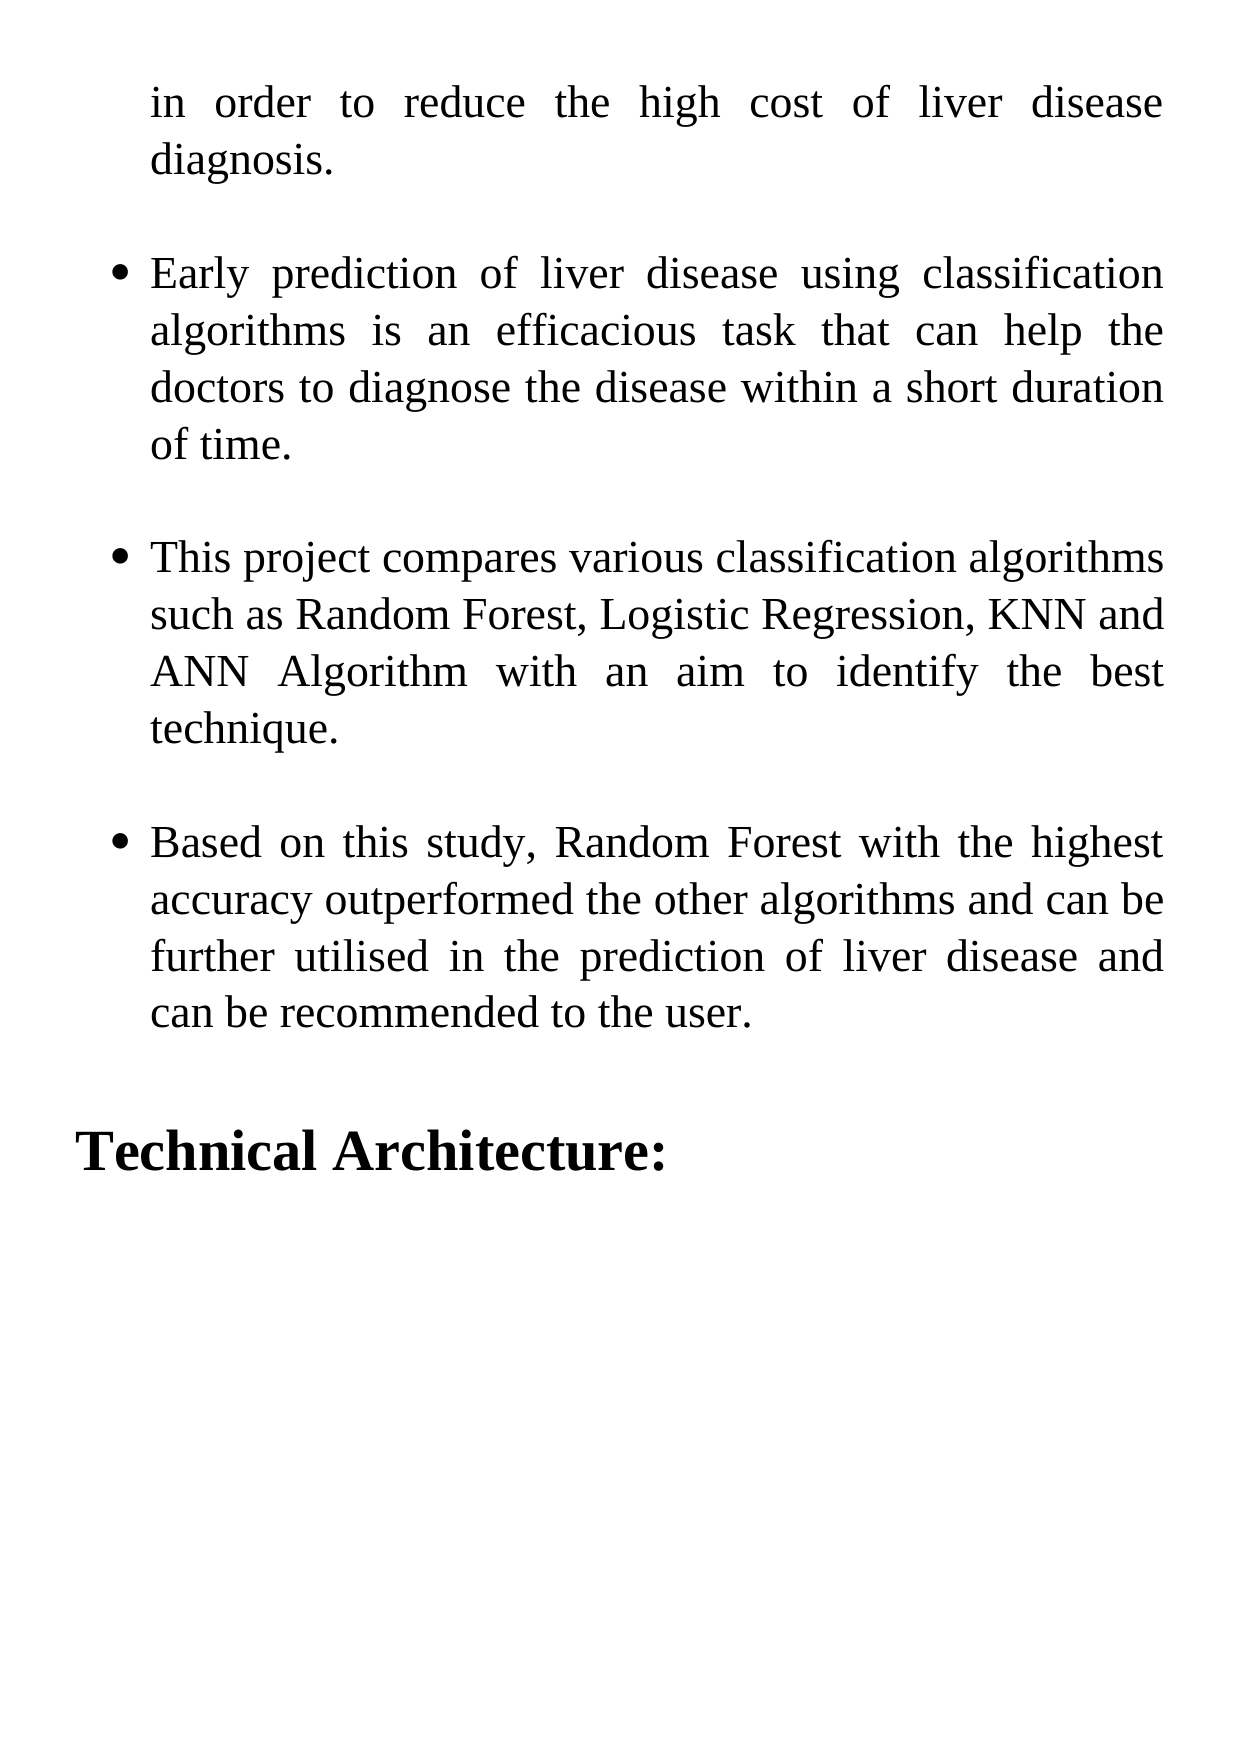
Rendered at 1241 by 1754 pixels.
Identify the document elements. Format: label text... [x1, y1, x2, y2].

text Technical Architecture: [75, 1115, 1165, 1182]
list Early prediction of liver disease using classification algorithms is an efficacious task that can help the doctors to diagnose the disease within a short duration of time. [112, 246, 1165, 469]
list Based on this study, Random Forest with the highest accuracy outperformed the other algorithms and can be further utilised in the prediction of liver disease and can be recommended to the user. [112, 814, 1165, 1038]
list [112, 75, 1165, 184]
list This project compares various classification algorithms such as Random Forest, Logistic Regression, KNN and ANN Algorithm with an aim to identify the best technique. [112, 530, 1165, 753]
